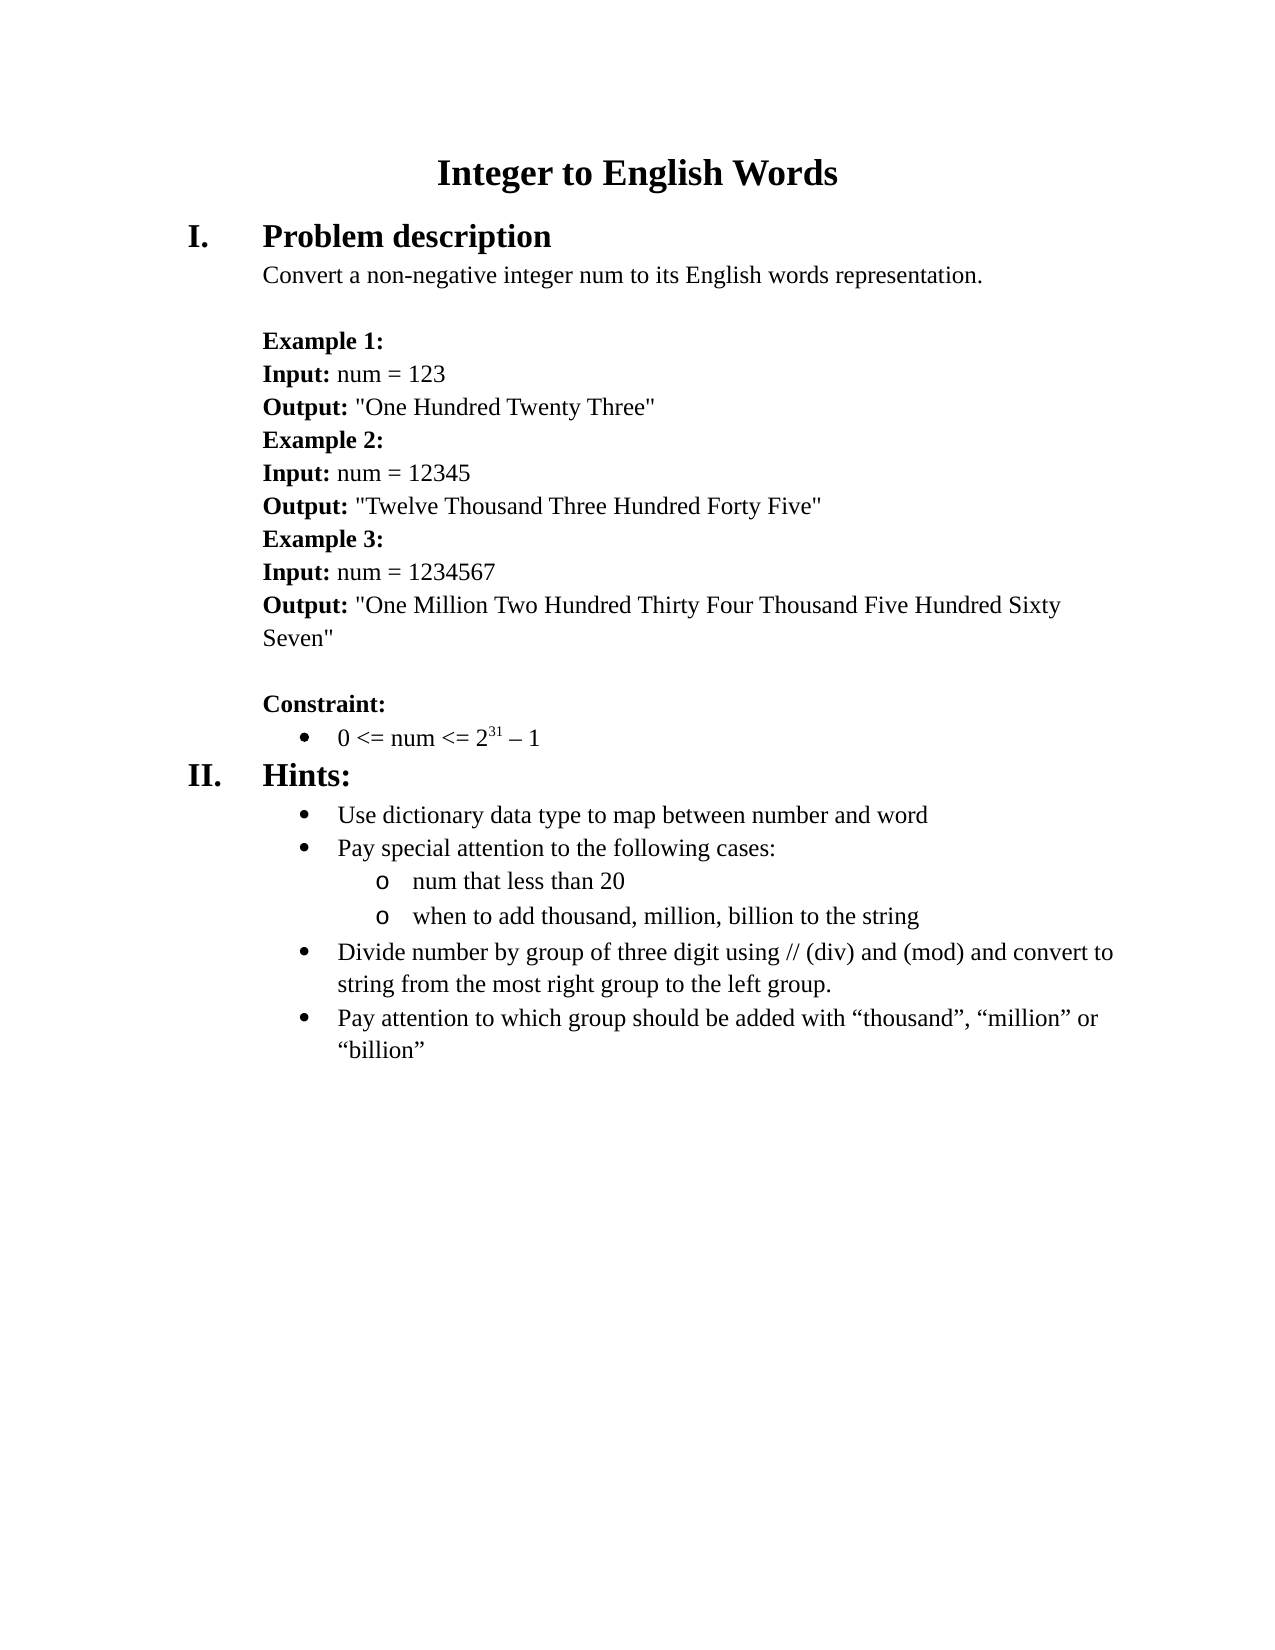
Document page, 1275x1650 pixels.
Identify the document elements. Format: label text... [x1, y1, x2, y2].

list Divide number by group of three digit using // (div) and (mod) and convert to string from the most right group to the left group. [300, 937, 1125, 998]
list Constraint: [262, 689, 1125, 718]
list Output: "Twelve Thousand Three Hundred Forty Five" [262, 491, 1125, 520]
list Problem description [187, 216, 1125, 254]
list Example 2: [262, 425, 1125, 454]
text Integer to English Words [150, 150, 1125, 193]
list Pay attention to which group should be added with “thousand”, “million” or “billion” [300, 1003, 1125, 1064]
list 0 <= num <= 231 – 1 [300, 723, 1125, 751]
list num that less than 20 [375, 866, 1125, 897]
list Output: "One Hundred Twenty Three" [262, 392, 1125, 421]
list when to add thousand, million, billion to the string [375, 901, 1125, 932]
list Use dictionary data type to map between number and word [300, 800, 1125, 828]
list Example 3: [262, 524, 1125, 553]
list Hints: [187, 756, 1125, 794]
list Convert a non-negative integer num to its English words representation. [262, 260, 1125, 289]
list Input: num = 12345 [262, 458, 1125, 487]
list Input: num = 123 [262, 359, 1125, 388]
list Example 1: [262, 326, 1125, 355]
list Input: num = 1234567 [262, 557, 1125, 586]
list Output: "One Million Two Hundred Thirty Four Thousand Five Hundred Sixty Seven" [262, 591, 1125, 652]
list Pay special attention to the following cases: [300, 833, 1125, 861]
